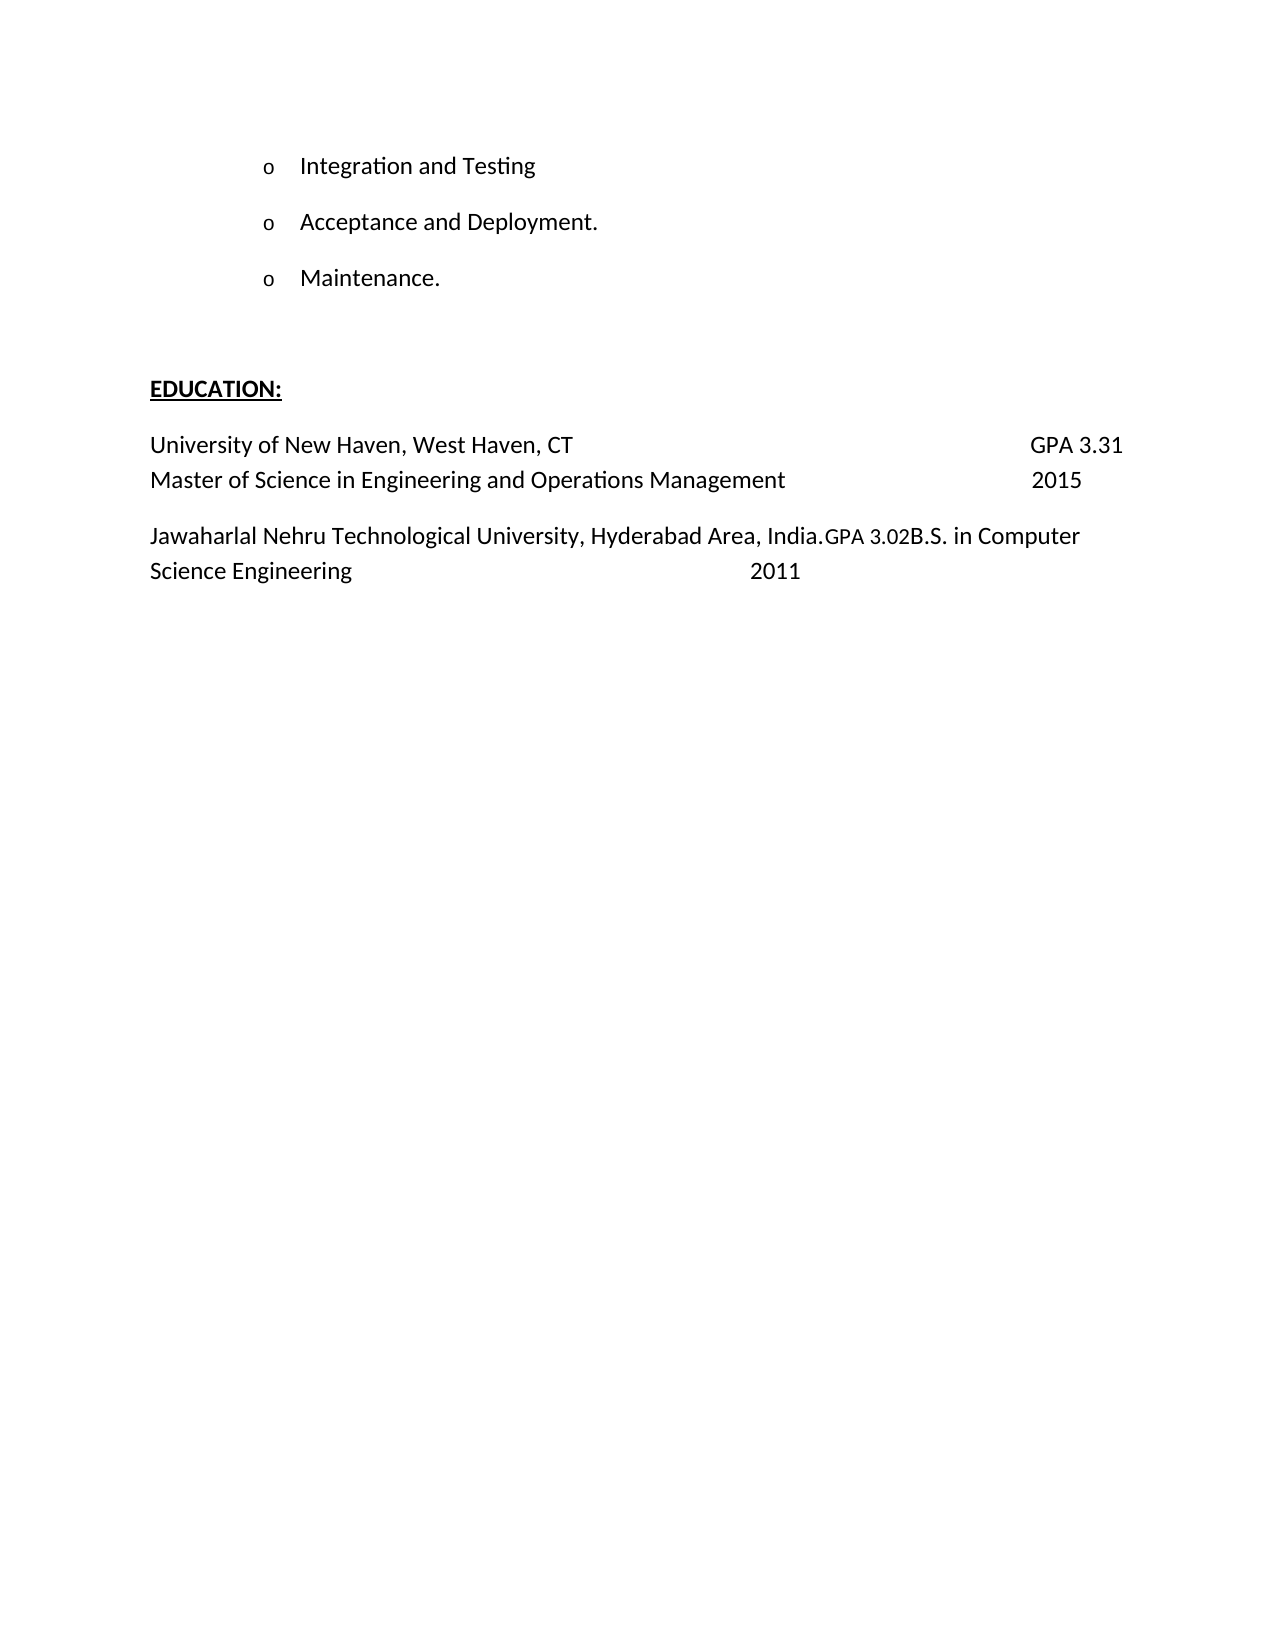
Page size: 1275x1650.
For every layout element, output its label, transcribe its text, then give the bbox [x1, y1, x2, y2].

list Maintenance. [262, 262, 1125, 292]
text University of New Haven, West Haven, CT GPA 3.31 Master of Science in Engineering and Operations Management 2015 [150, 429, 1125, 495]
list Integration and Testing [262, 150, 1125, 181]
text Jawaharlal Nehru Technological University, Hyderabad Area, India.GPA 3.02B.S. in Computer Science Engineering 2011 [150, 520, 1125, 586]
list Acceptance and Deployment. [262, 206, 1125, 236]
text EDUCATION: [150, 373, 1125, 404]
